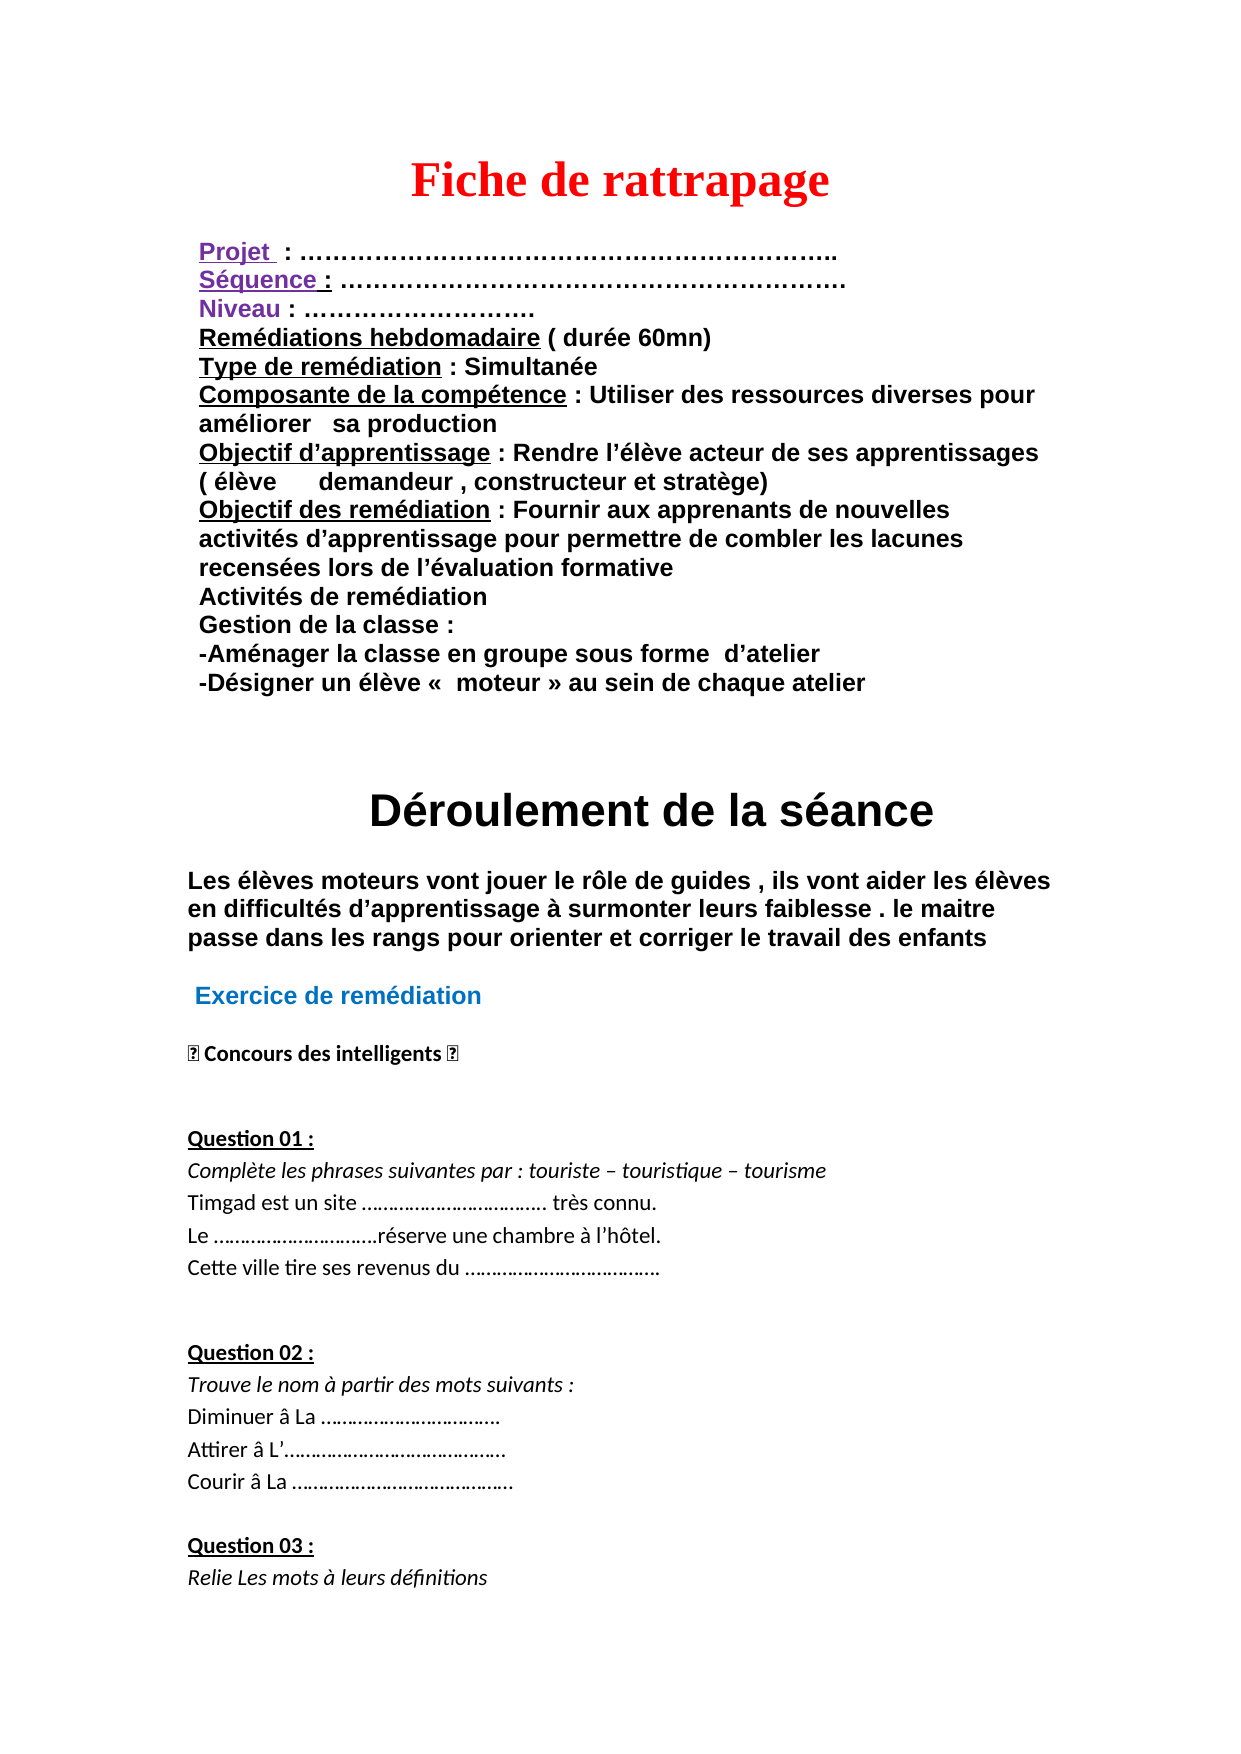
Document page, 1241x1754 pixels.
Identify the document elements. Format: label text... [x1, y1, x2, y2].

table_cell -Aménager la classe en groupe sous forme d’atelier [188, 639, 1053, 668]
table_cell Activités de remédiation [188, 582, 1053, 610]
table_cell Niveau : ………………………. [188, 294, 1053, 323]
table_cell Composante de la compétence : Utiliser des ressources diverses pour améliorer sa production [188, 380, 1053, 438]
table_cell Séquence : ……………………………………………………. [188, 265, 1053, 294]
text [187, 1338, 1053, 1591]
table_header Projet : ……………………………………………………….. [188, 237, 1053, 265]
text Question 01 : Complète les phrases suivantes par : touriste – touristique – tourisme Timgad est un site …………………………….. très connu. Le ………………………….réserve une chambre à l’hôtel. Cette ville tire ses revenus du ………………………………. [187, 1092, 1053, 1313]
text Déroulement de la séance [187, 784, 1053, 836]
text  Concours des intelligents  [187, 1039, 1053, 1067]
table_cell Gestion de la classe : [188, 610, 1053, 639]
table_cell Objectif d’apprentissage : Rendre l’élève acteur de ses apprentissages ( élève demandeur , constructeur et stratège) [188, 438, 1053, 495]
text Exercice de remédiation [187, 981, 1053, 1010]
table_cell -Désigner un élève « moteur » au sein de chaque atelier [188, 668, 1053, 697]
table_cell Type de remédiation : Simultanée [188, 352, 1053, 380]
text Les élèves moteurs vont jouer le rôle de guides , ils vont aider les élèves en difficultés d’apprentissage à surmonter leurs faiblesse . le maitre passe dans les rangs pour orienter et corriger le travail des enfants [187, 866, 1053, 952]
text Fiche de rattrapage [187, 150, 1053, 207]
table_cell Remédiations hebdomadaire ( durée 60mn) [188, 323, 1053, 352]
table_cell Objectif des remédiation : Fournir aux apprenants de nouvelles activités d’apprentissage pour permettre de combler les lacunes recensées lors de l’évaluation formative [188, 495, 1053, 582]
